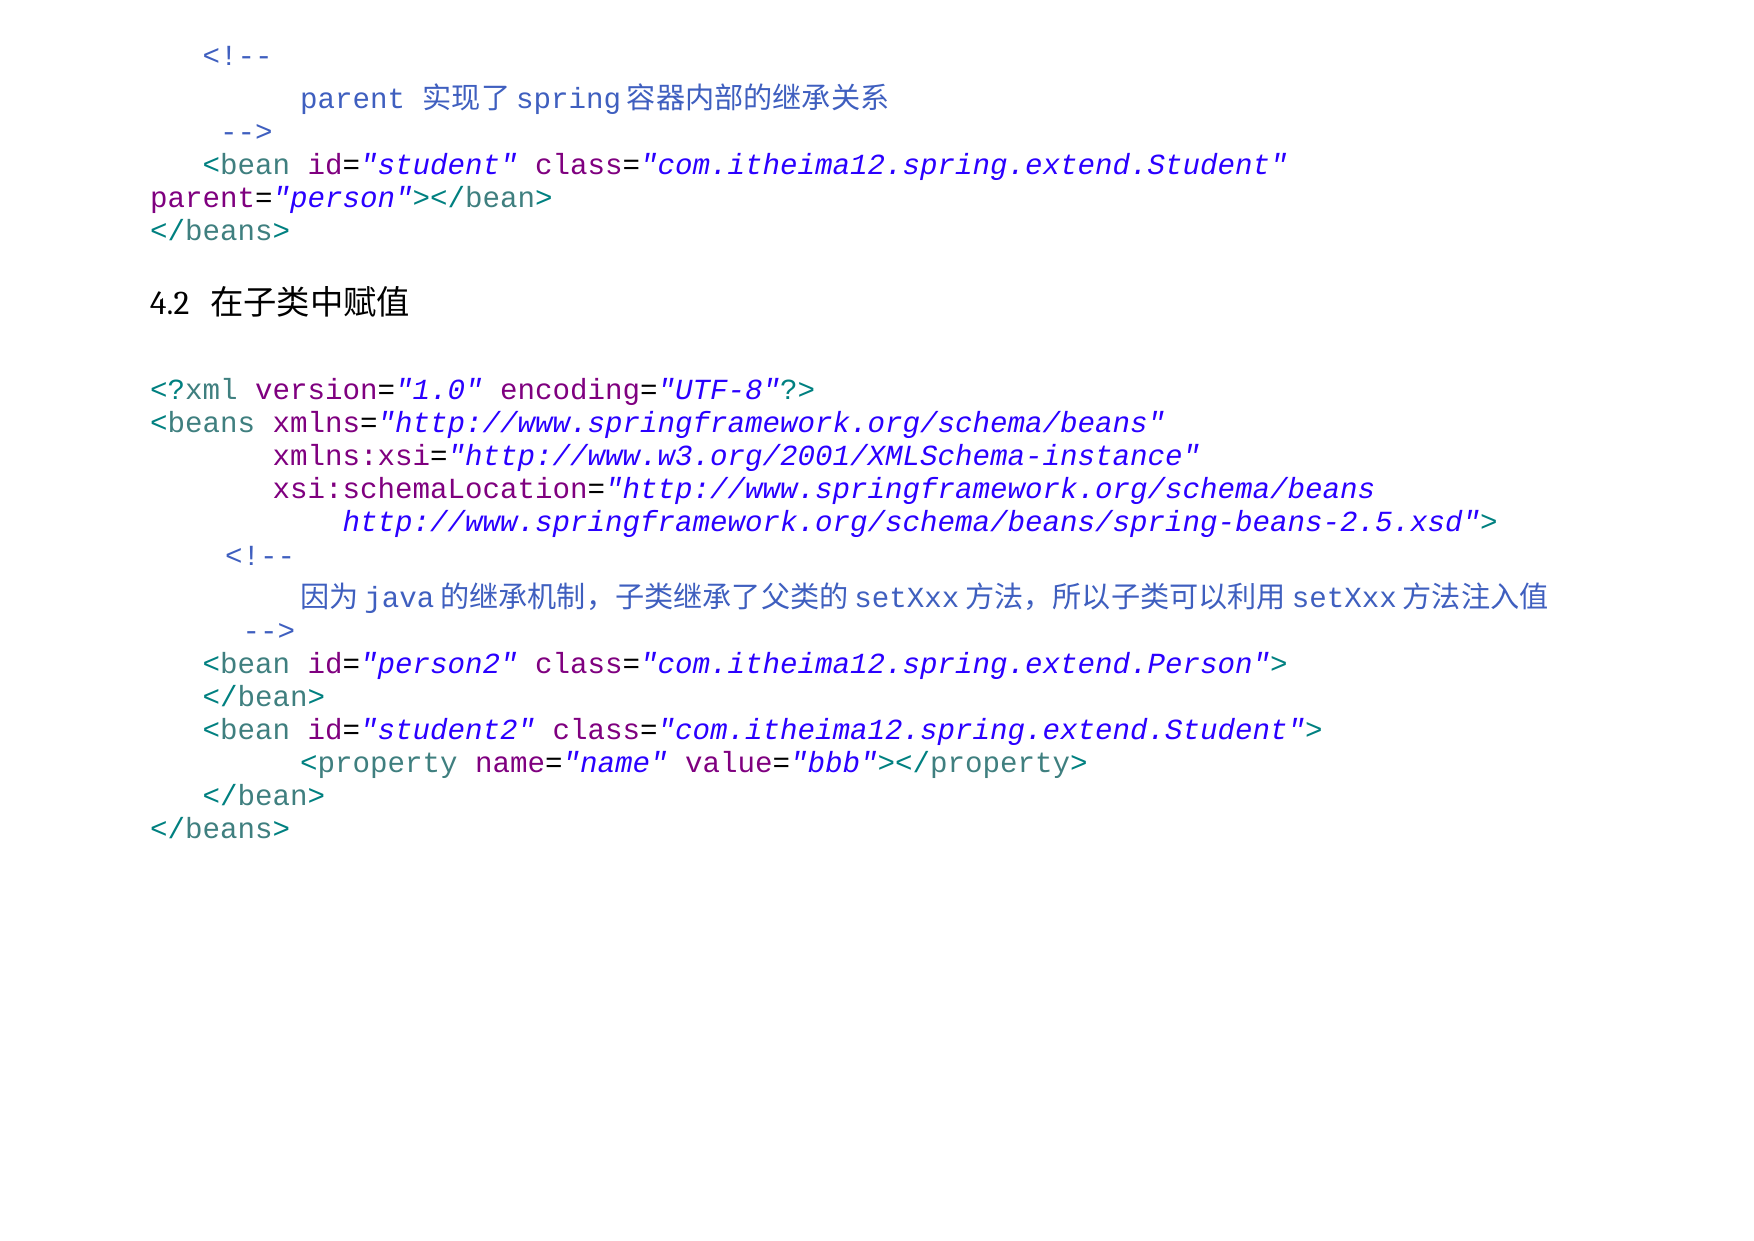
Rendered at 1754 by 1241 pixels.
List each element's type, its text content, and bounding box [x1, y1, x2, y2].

subtitle 在子类中赋值 [150, 276, 1636, 324]
text xmlns:xsi="http://www.w3.org/2001/XMLSchema-instance" [150, 442, 1636, 474]
text </bean> [150, 682, 1636, 715]
text </beans> [150, 216, 1636, 249]
text http://www.springframework.org/schema/beans/spring-beans-2.5.xsd"> [150, 508, 1636, 541]
text xsi:schemaLocation="http://www.springframework.org/schema/beans [150, 474, 1636, 508]
text <property name="name" value="bbb"></property> [150, 748, 1636, 781]
text 因为java的继承机制，子类继承了父类的setXxx方法，所以子类可以利用setXxx方法注入值 [150, 574, 1636, 616]
text <!-- [150, 541, 1636, 574]
text </bean> [150, 781, 1636, 814]
text <bean id="student" class="com.itheima12.spring.extend.Student" parent="person"></bean> [150, 150, 1636, 216]
text <beans xmlns="http://www.springframework.org/schema/beans" [150, 408, 1636, 442]
text <!-- [150, 41, 1636, 74]
text parent 实现了spring容器内部的继承关系 [150, 74, 1636, 117]
text </beans> [150, 814, 1636, 847]
text --> [150, 117, 1636, 150]
text <?xml version="1.0" encoding="UTF-8"?> [150, 376, 1636, 408]
text <bean id="person2" class="com.itheima12.spring.extend.Person"> [150, 649, 1636, 682]
text --> [150, 616, 1636, 649]
text <bean id="student2" class="com.itheima12.spring.extend.Student"> [150, 715, 1636, 748]
